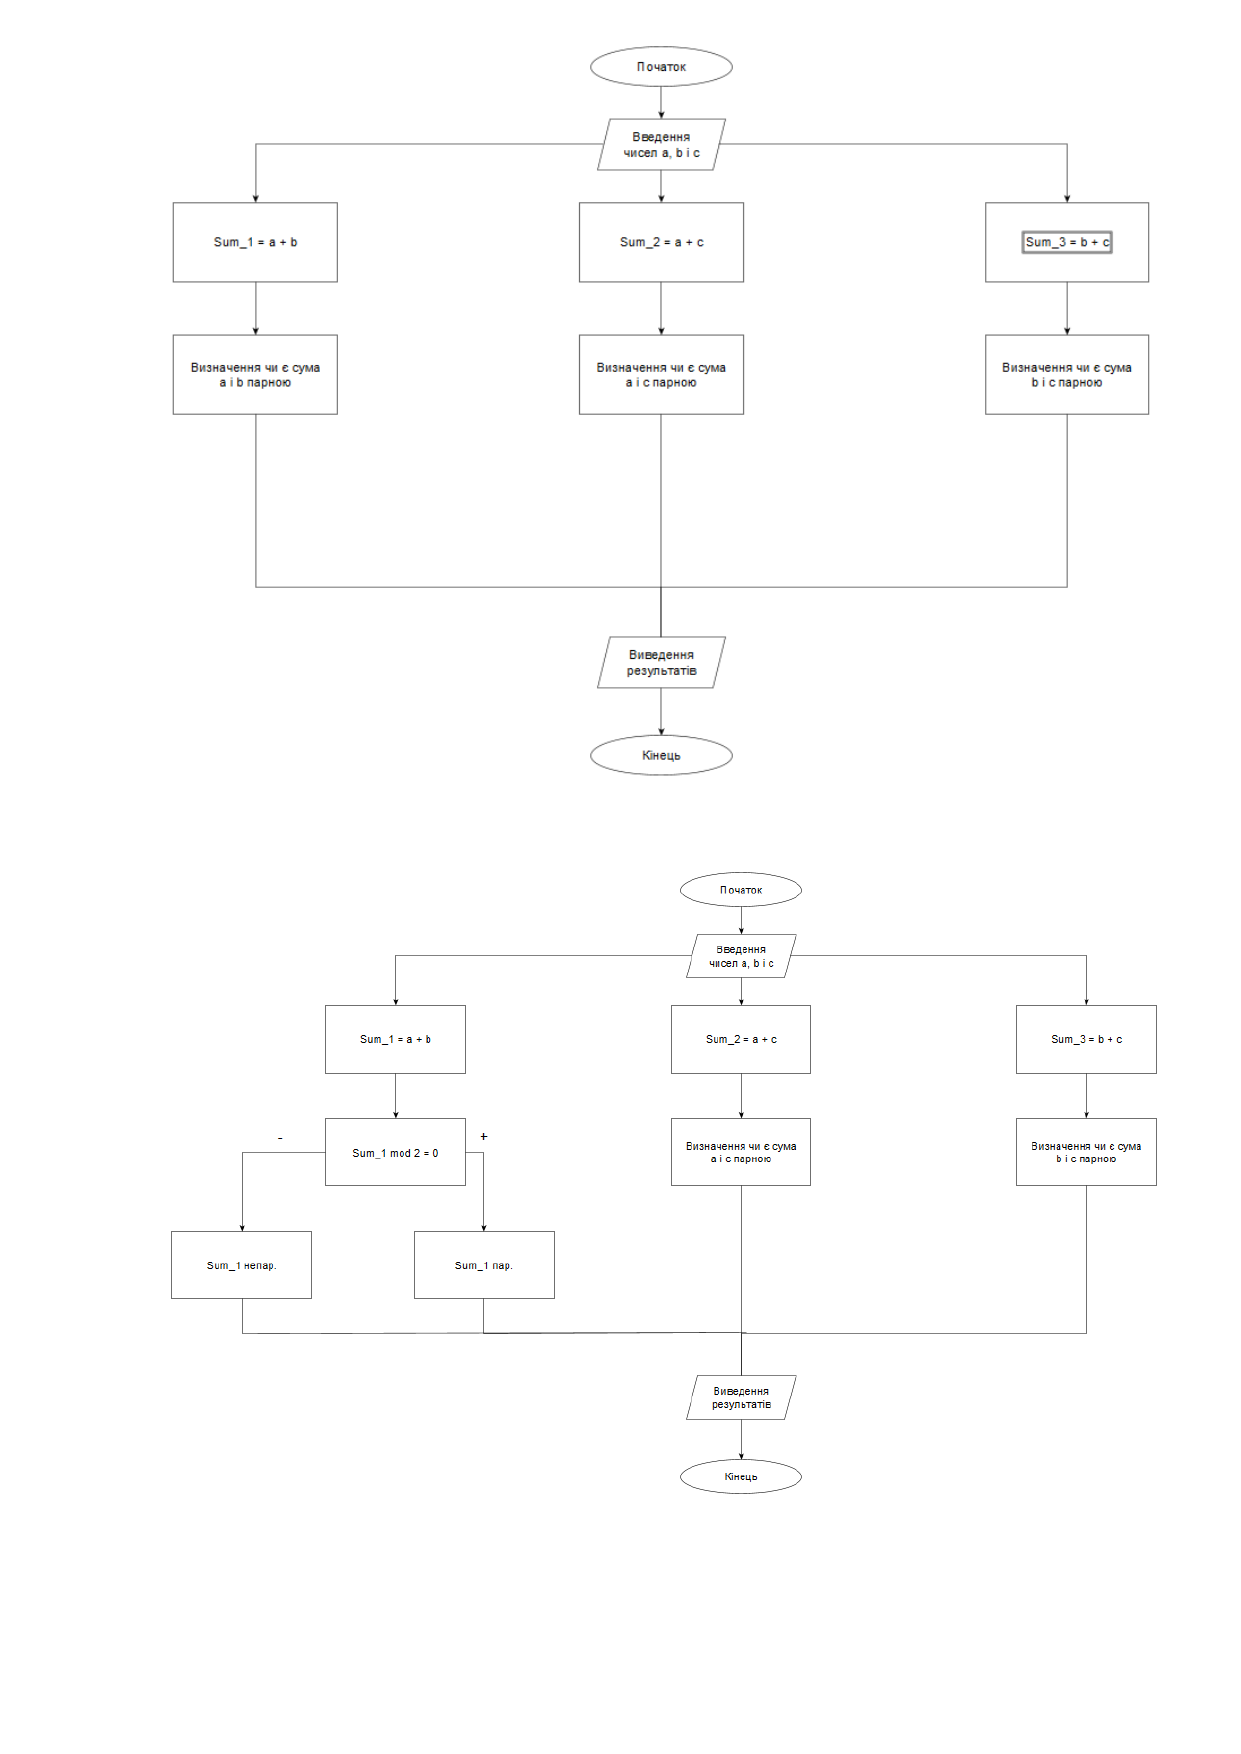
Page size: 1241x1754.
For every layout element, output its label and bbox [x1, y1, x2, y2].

picture [166, 867, 1164, 1502]
picture [166, 1, 1164, 788]
